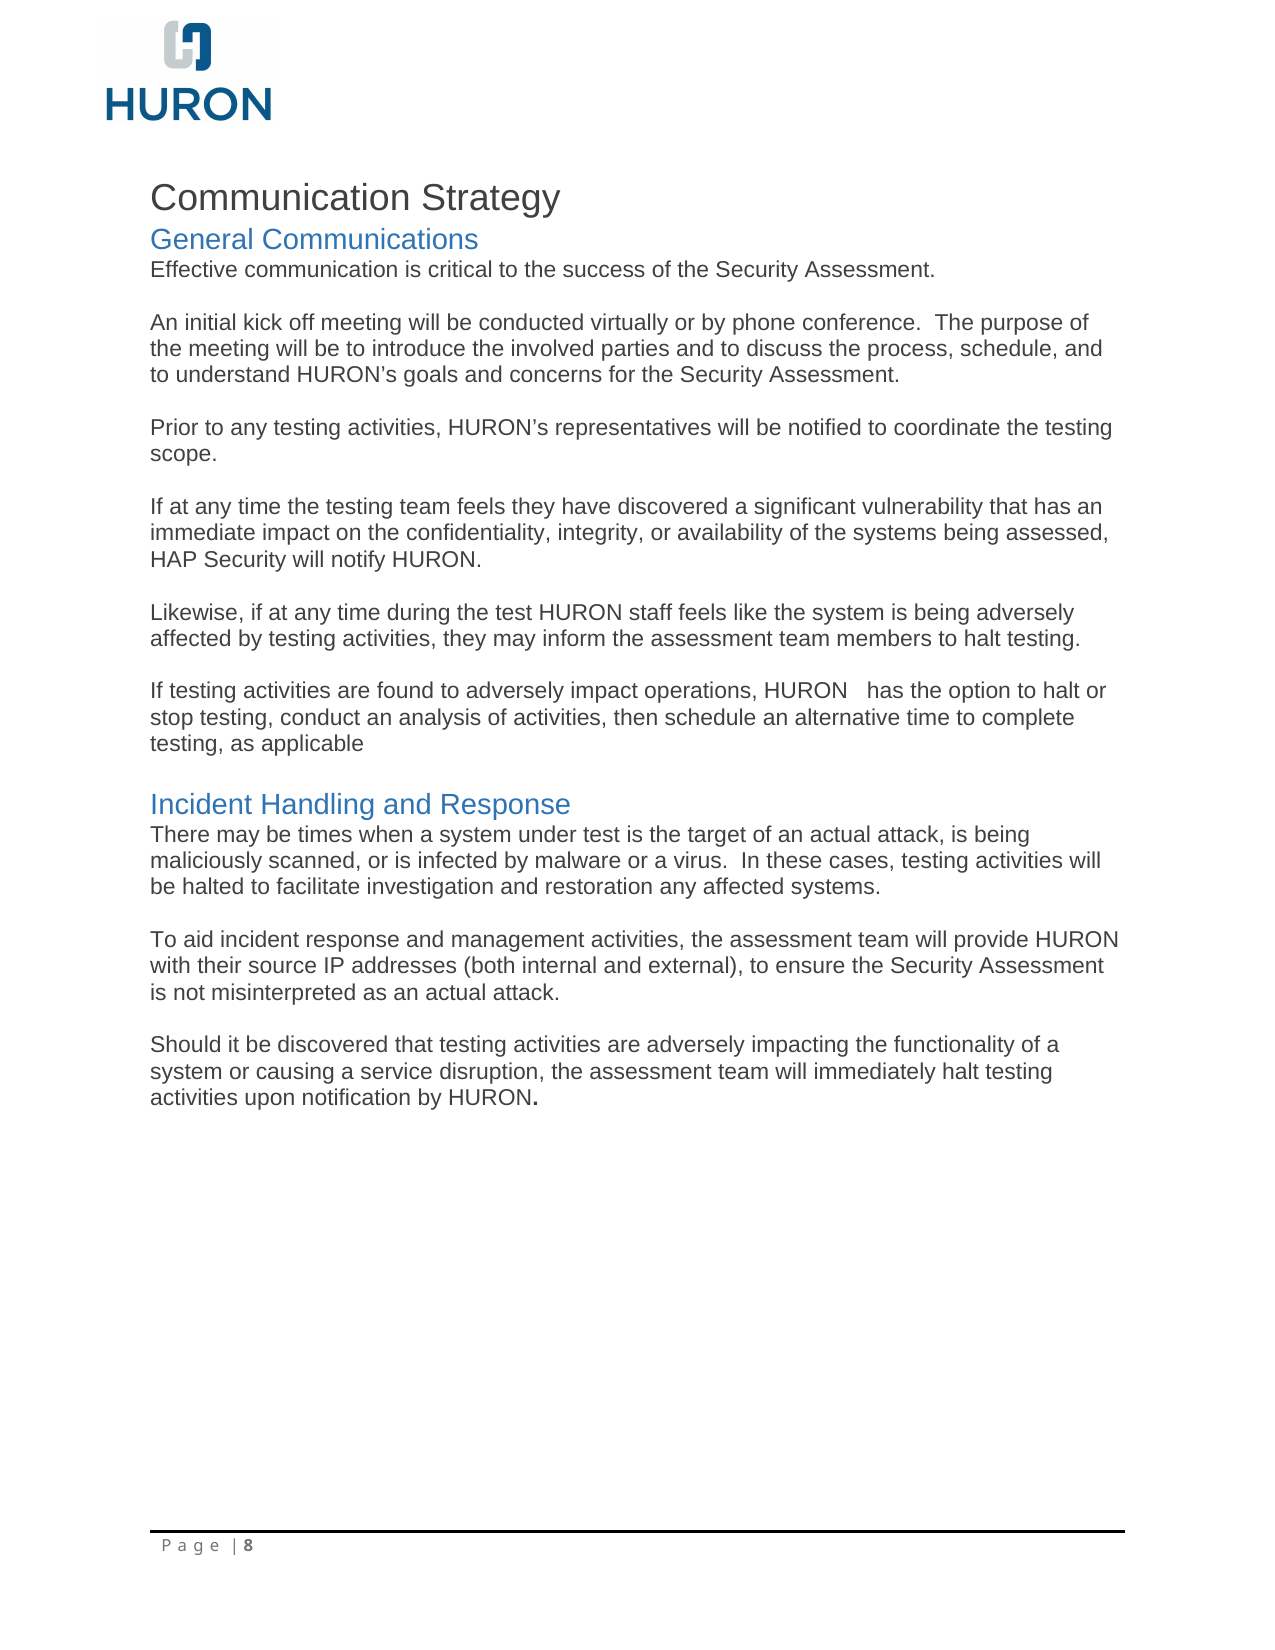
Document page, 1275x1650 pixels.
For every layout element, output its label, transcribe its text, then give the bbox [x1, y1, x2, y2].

text Prior to any testing activities, HURON’s representatives will be notified to coordinate the testing scope. [150, 414, 1125, 467]
text If testing activities are found to adversely impact operations, HURON has the option to halt or stop testing, conduct an analysis of activities, then schedule an alternative time to complete testing, as applicable [150, 677, 1125, 757]
subtitle Communication Strategy [150, 175, 1125, 218]
text An initial kick off meeting will be conducted virtually or by phone conference. The purpose of the meeting will be to introduce the involved parties and to discuss the process, schedule, and to understand HURON’s goals and concerns for the Security Assessment. [150, 308, 1125, 388]
text Effective communication is critical to the success of the Security Assessment. [150, 256, 1125, 282]
text If at any time the testing team feels they have discovered a significant vulnerability that has an immediate impact on the confidentiality, integrity, or availability of the systems being assessed, HAP Security will notify HURON. [150, 493, 1125, 572]
picture [102, 18, 275, 124]
text To aid incident response and management activities, the assessment team will provide HURON with their source IP addresses (both internal and external), to ensure the Security Assessment is not misinterpreted as an actual attack. [150, 926, 1125, 1005]
subtitle Incident Handling and Response [150, 787, 1125, 821]
subtitle General Communications [150, 222, 1125, 256]
text There may be times when a system under test is the target of an actual attack, is being maliciously scanned, or is infected by malware or a virus. In these cases, testing activities will be halted to facilitate investigation and restoration any affected systems. [150, 821, 1125, 900]
text Likewise, if at any time during the test HURON staff feels like the system is being adversely affected by testing activities, they may inform the assessment team members to halt testing. [150, 598, 1125, 651]
text Should it be discovered that testing activities are adversely impacting the functionality of a system or causing a service disruption, the assessment team will immediately halt testing activities upon notification by HURON. [150, 1031, 1125, 1111]
